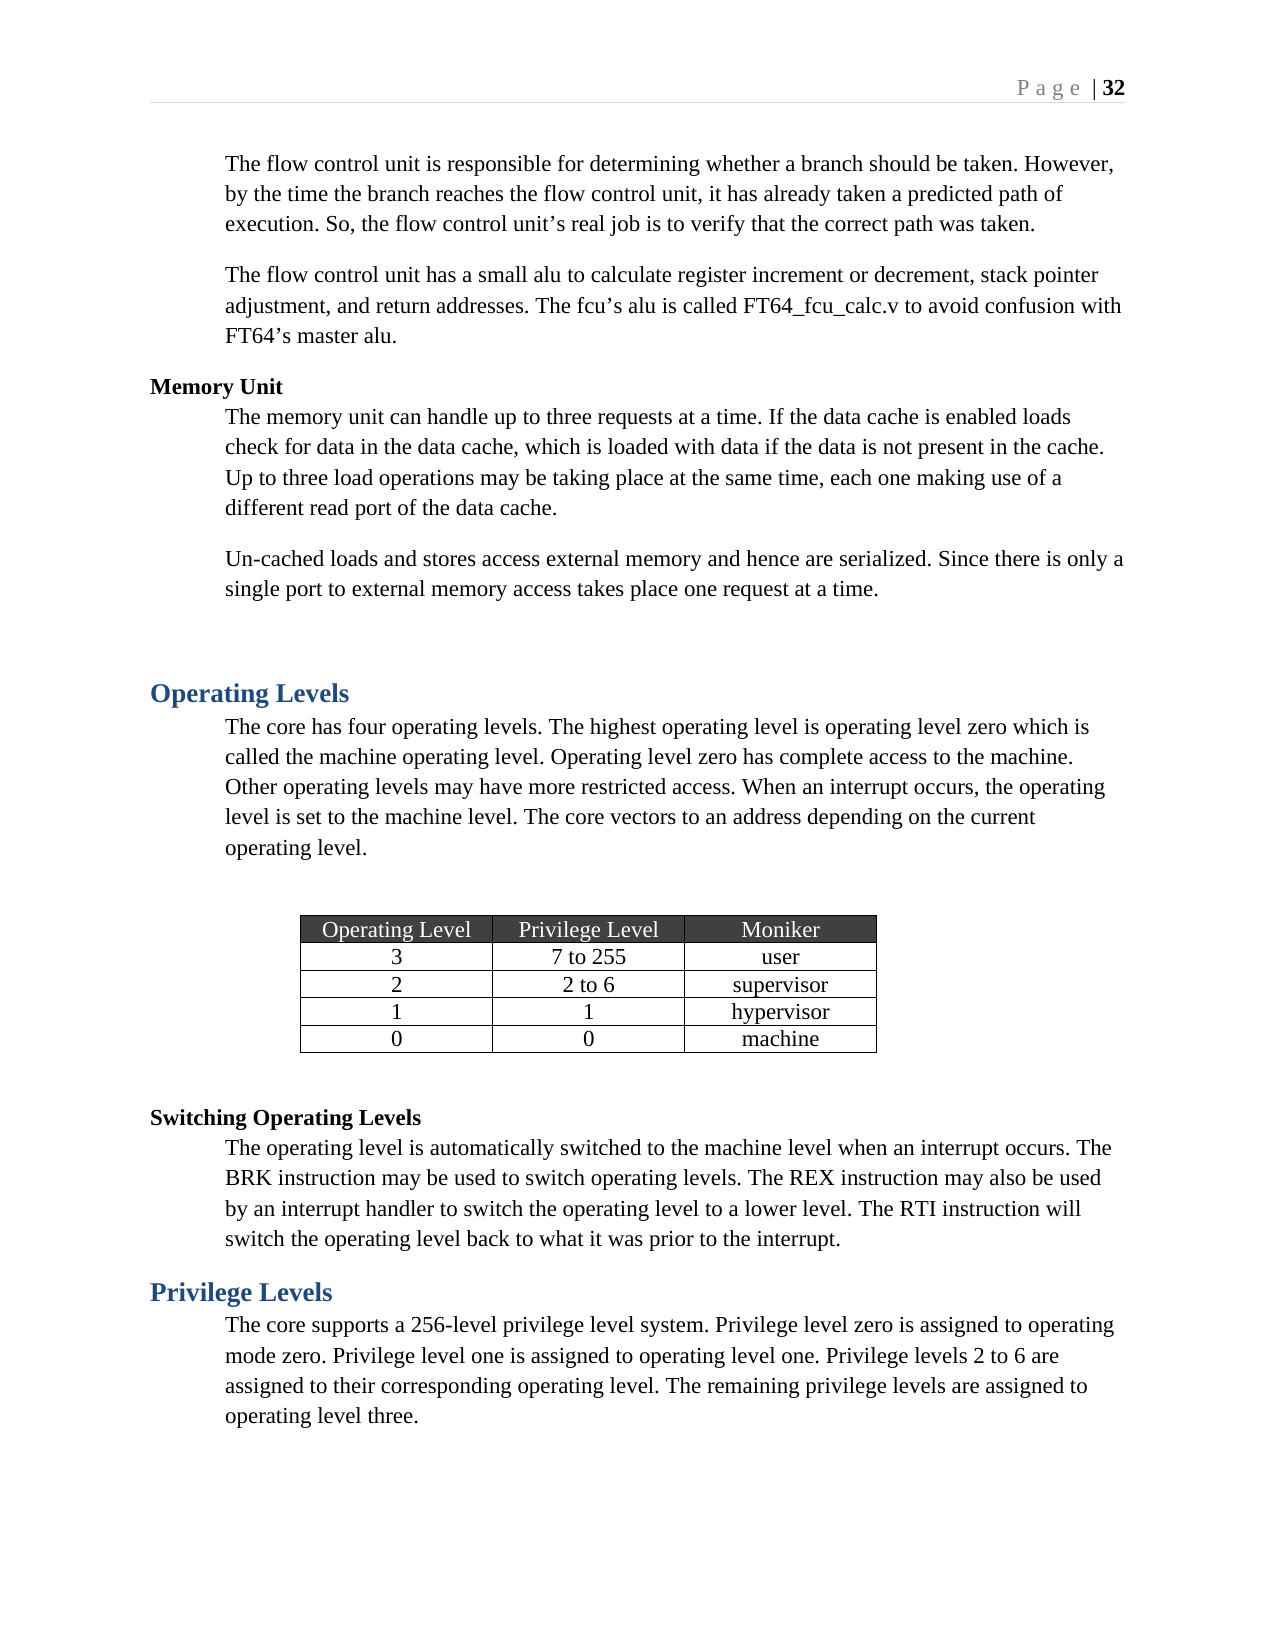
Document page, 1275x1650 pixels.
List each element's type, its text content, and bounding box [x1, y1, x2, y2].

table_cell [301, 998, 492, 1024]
list The core has four operating levels. The highest operating level is operating level zero which is called the machine operating level. Operating level zero has complete access to the machine. Other operating levels may have more restricted access. When an interrupt occurs, the operating level is set to the machine level. The core vectors to an address depending on the current operating level. [225, 713, 1125, 860]
subtitle Memory Unit [150, 373, 1125, 399]
text The core supports a 256-level privilege level system. Privilege level zero is assigned to operating mode zero. Privilege level one is assigned to operating level one. Privilege levels 2 to 6 are assigned to their corresponding operating level. The remaining privilege levels are assigned to operating level three. [225, 1312, 1125, 1428]
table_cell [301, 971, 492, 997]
text The flow control unit is responsible for determining whether a branch should be taken. However, by the time the branch reaches the flow control unit, it has already taken a predicted path of execution. So, the flow control unit’s real job is to verify that the correct path was taken. [225, 150, 1125, 237]
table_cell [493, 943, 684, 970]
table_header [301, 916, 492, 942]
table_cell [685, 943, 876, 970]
subtitle Operating Levels [150, 677, 1125, 708]
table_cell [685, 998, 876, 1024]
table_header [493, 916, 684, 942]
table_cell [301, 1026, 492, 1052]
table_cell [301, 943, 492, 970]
list The operating level is automatically switched to the machine level when an interrupt occurs. The BRK instruction may be used to switch operating levels. The REX instruction may also be used by an interrupt handler to switch the operating level to a lower level. The RTI instruction will switch the operating level back to what it was prior to the interrupt. [225, 1134, 1125, 1251]
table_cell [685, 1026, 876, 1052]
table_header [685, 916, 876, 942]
subtitle Privilege Levels [150, 1276, 1125, 1307]
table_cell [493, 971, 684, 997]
text The memory unit can handle up to three requests at a time. If the data cache is enabled loads check for data in the data cache, which is loaded with data if the data is not present in the cache. Up to three load operations may be taking place at the same time, each one making use of a different read port of the data cache. [225, 403, 1125, 520]
subtitle Switching Operating Levels [150, 1104, 1125, 1130]
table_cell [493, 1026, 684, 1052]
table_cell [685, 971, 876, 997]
text Un-cached loads and stores access external memory and hence are serialized. Since there is only a single port to external memory access takes place one request at a time. [225, 545, 1125, 601]
text The flow control unit has a small alu to calculate register increment or decrement, stack pointer adjustment, and return addresses. The fcu’s alu is called FT64_fcu_calc.v to avoid confusion with FT64’s master alu. [225, 261, 1125, 348]
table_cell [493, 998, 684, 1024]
